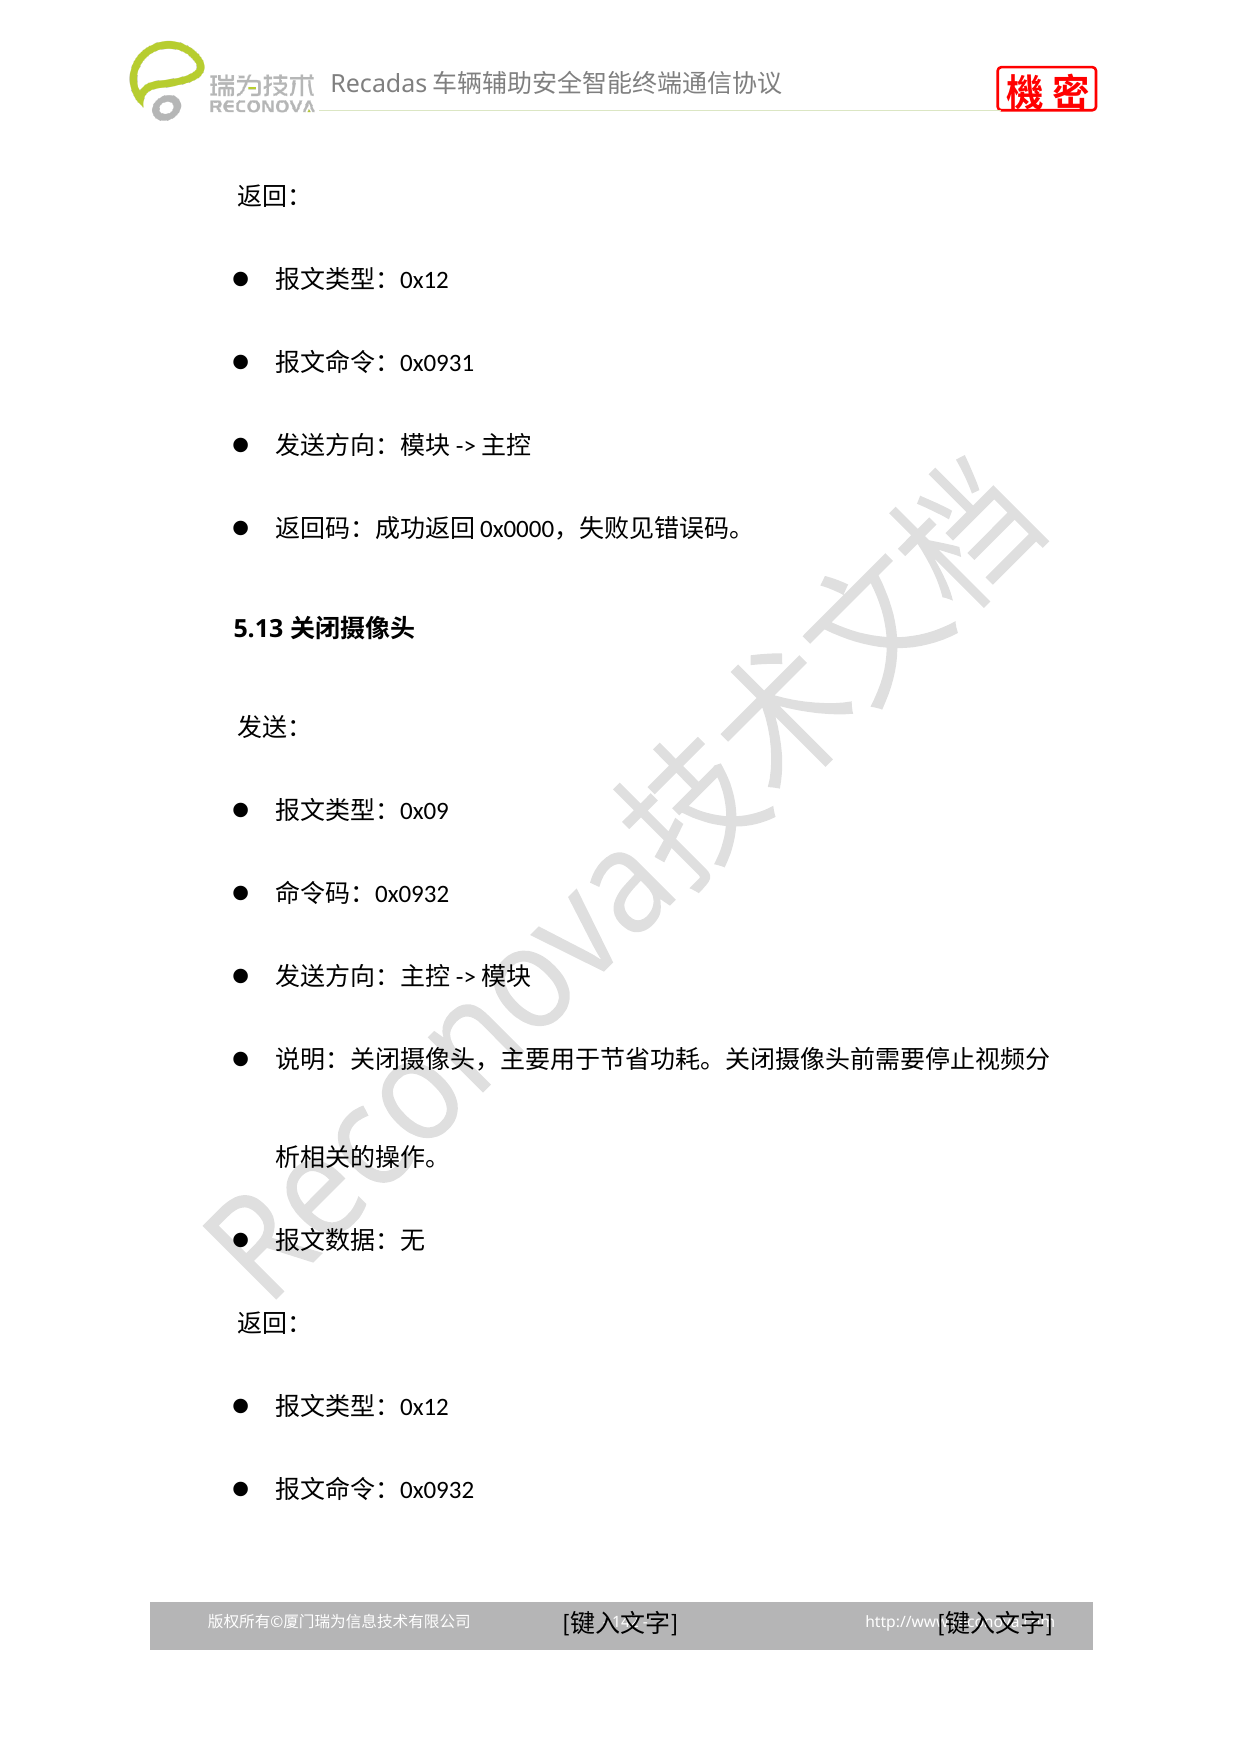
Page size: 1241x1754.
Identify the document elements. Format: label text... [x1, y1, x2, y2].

list 报文数据：无 [231, 1206, 1053, 1271]
list 发送方向：主控 -> 模块 [231, 942, 1053, 1007]
list 报文类型：0x09 [231, 776, 1053, 841]
list 说明：关闭摄像头，主要用于节省功耗。关闭摄像头前需要停止视频分析相关的操作。 [231, 1026, 1053, 1188]
picture [114, 34, 330, 127]
list 报文类型：0x12 [231, 245, 1053, 310]
list 返回码：成功返回0x0000，失败见错误码。 [231, 494, 1053, 559]
text 关闭摄像头 [212, 594, 1053, 659]
list 命令码：0x0932 [231, 859, 1053, 924]
text 返回： [187, 1289, 1053, 1354]
list 报文命令：0x0932 [231, 1456, 1053, 1521]
text 发送： [187, 693, 1053, 758]
text 返回： [187, 162, 1053, 227]
list 报文命令：0x0931 [231, 328, 1053, 393]
list 发送方向：模块 -> 主控 [231, 411, 1053, 476]
list 报文类型：0x12 [231, 1372, 1053, 1437]
